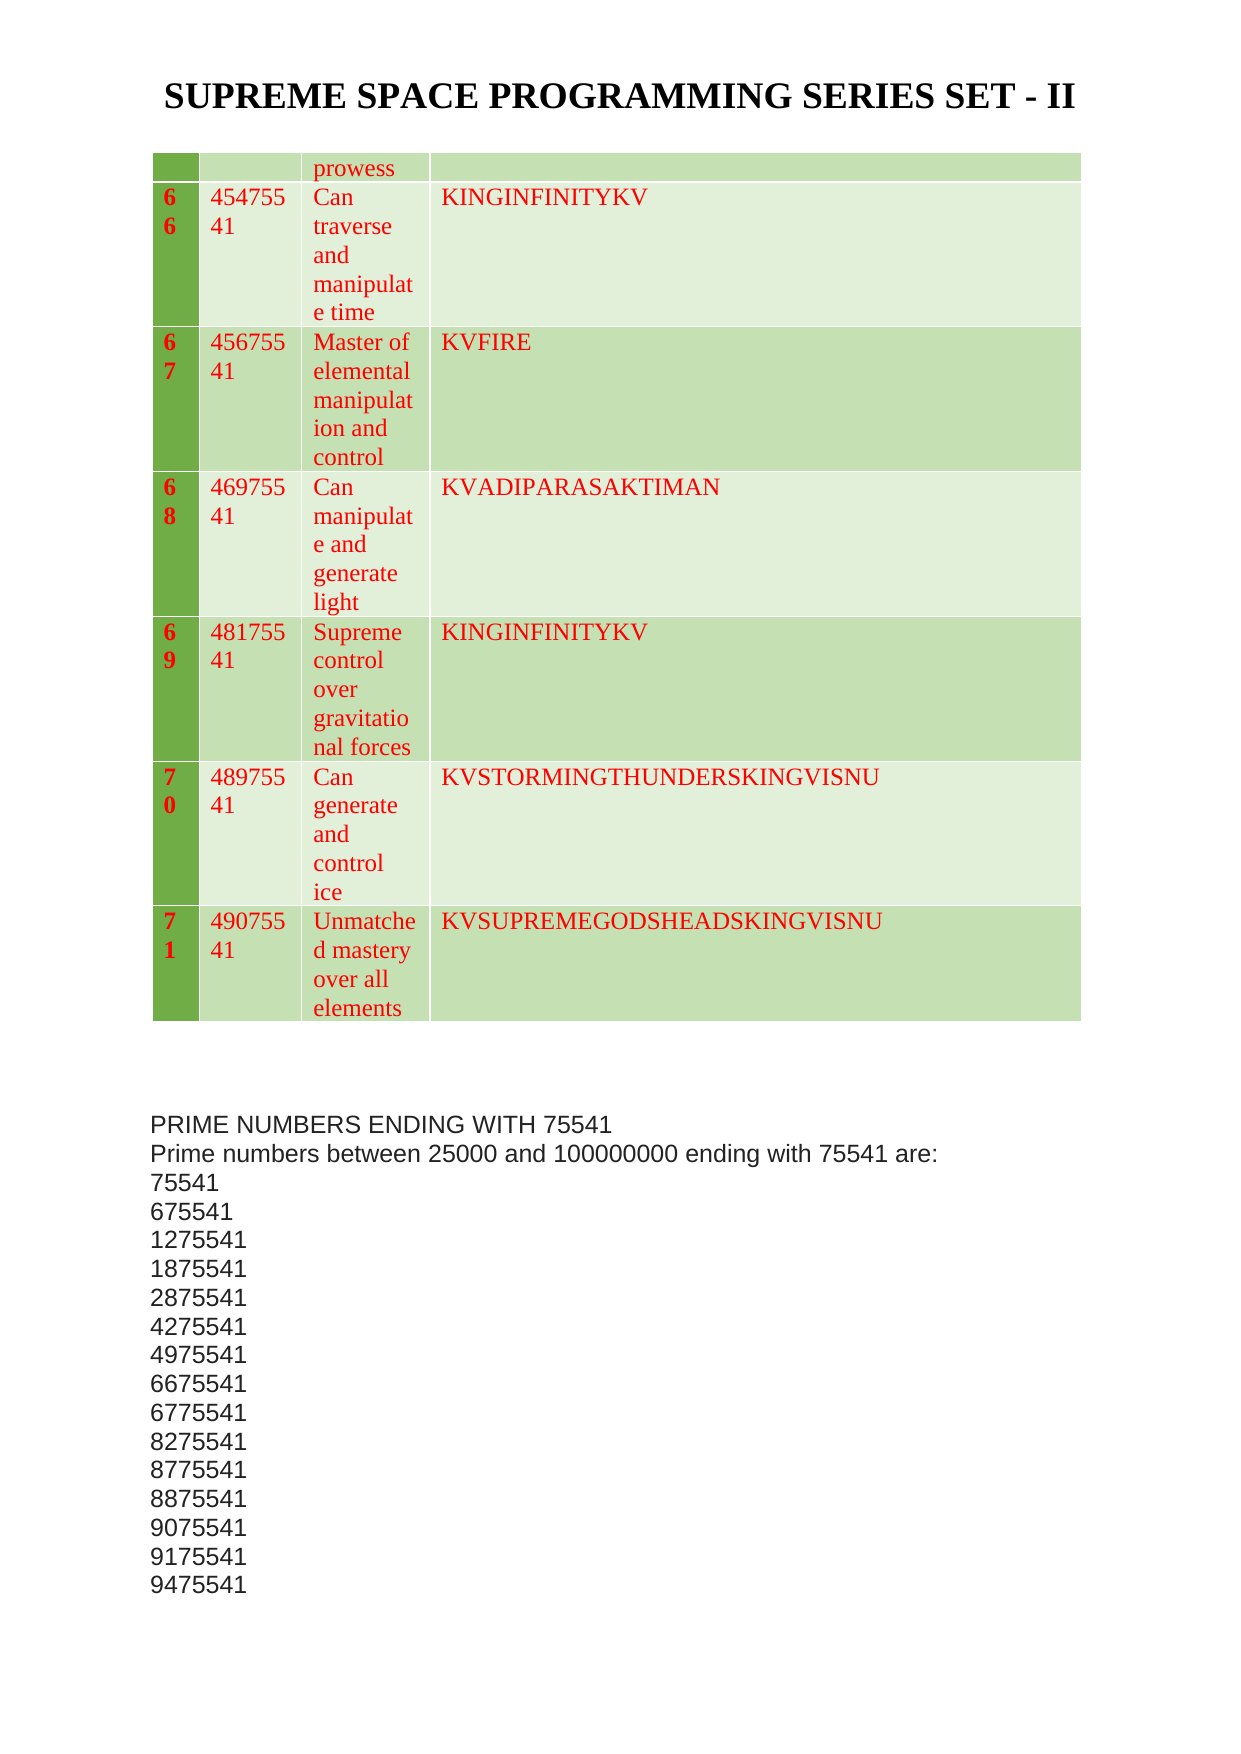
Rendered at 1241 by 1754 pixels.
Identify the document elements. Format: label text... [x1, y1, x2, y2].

text 1875541 [150, 1254, 1090, 1283]
text PRIME NUMBERS ENDING WITH 75541 [150, 1110, 1090, 1139]
text Prime numbers between 25000 and 100000000 ending with 75541 are: [150, 1139, 1090, 1168]
text 9175541 [150, 1542, 1090, 1570]
text 9475541 [150, 1570, 1090, 1599]
text 4275541 [150, 1312, 1090, 1340]
text 8275541 [150, 1427, 1090, 1455]
text 2875541 [150, 1283, 1090, 1312]
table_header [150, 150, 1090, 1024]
text 675541 [150, 1197, 1090, 1225]
text 6775541 [150, 1398, 1090, 1427]
text 6675541 [150, 1369, 1090, 1398]
text 9075541 [150, 1513, 1090, 1542]
text 75541 [150, 1168, 1090, 1197]
text 8875541 [150, 1484, 1090, 1513]
text 8775541 [150, 1455, 1090, 1484]
text 1275541 [150, 1225, 1090, 1254]
text 4975541 [150, 1340, 1090, 1369]
